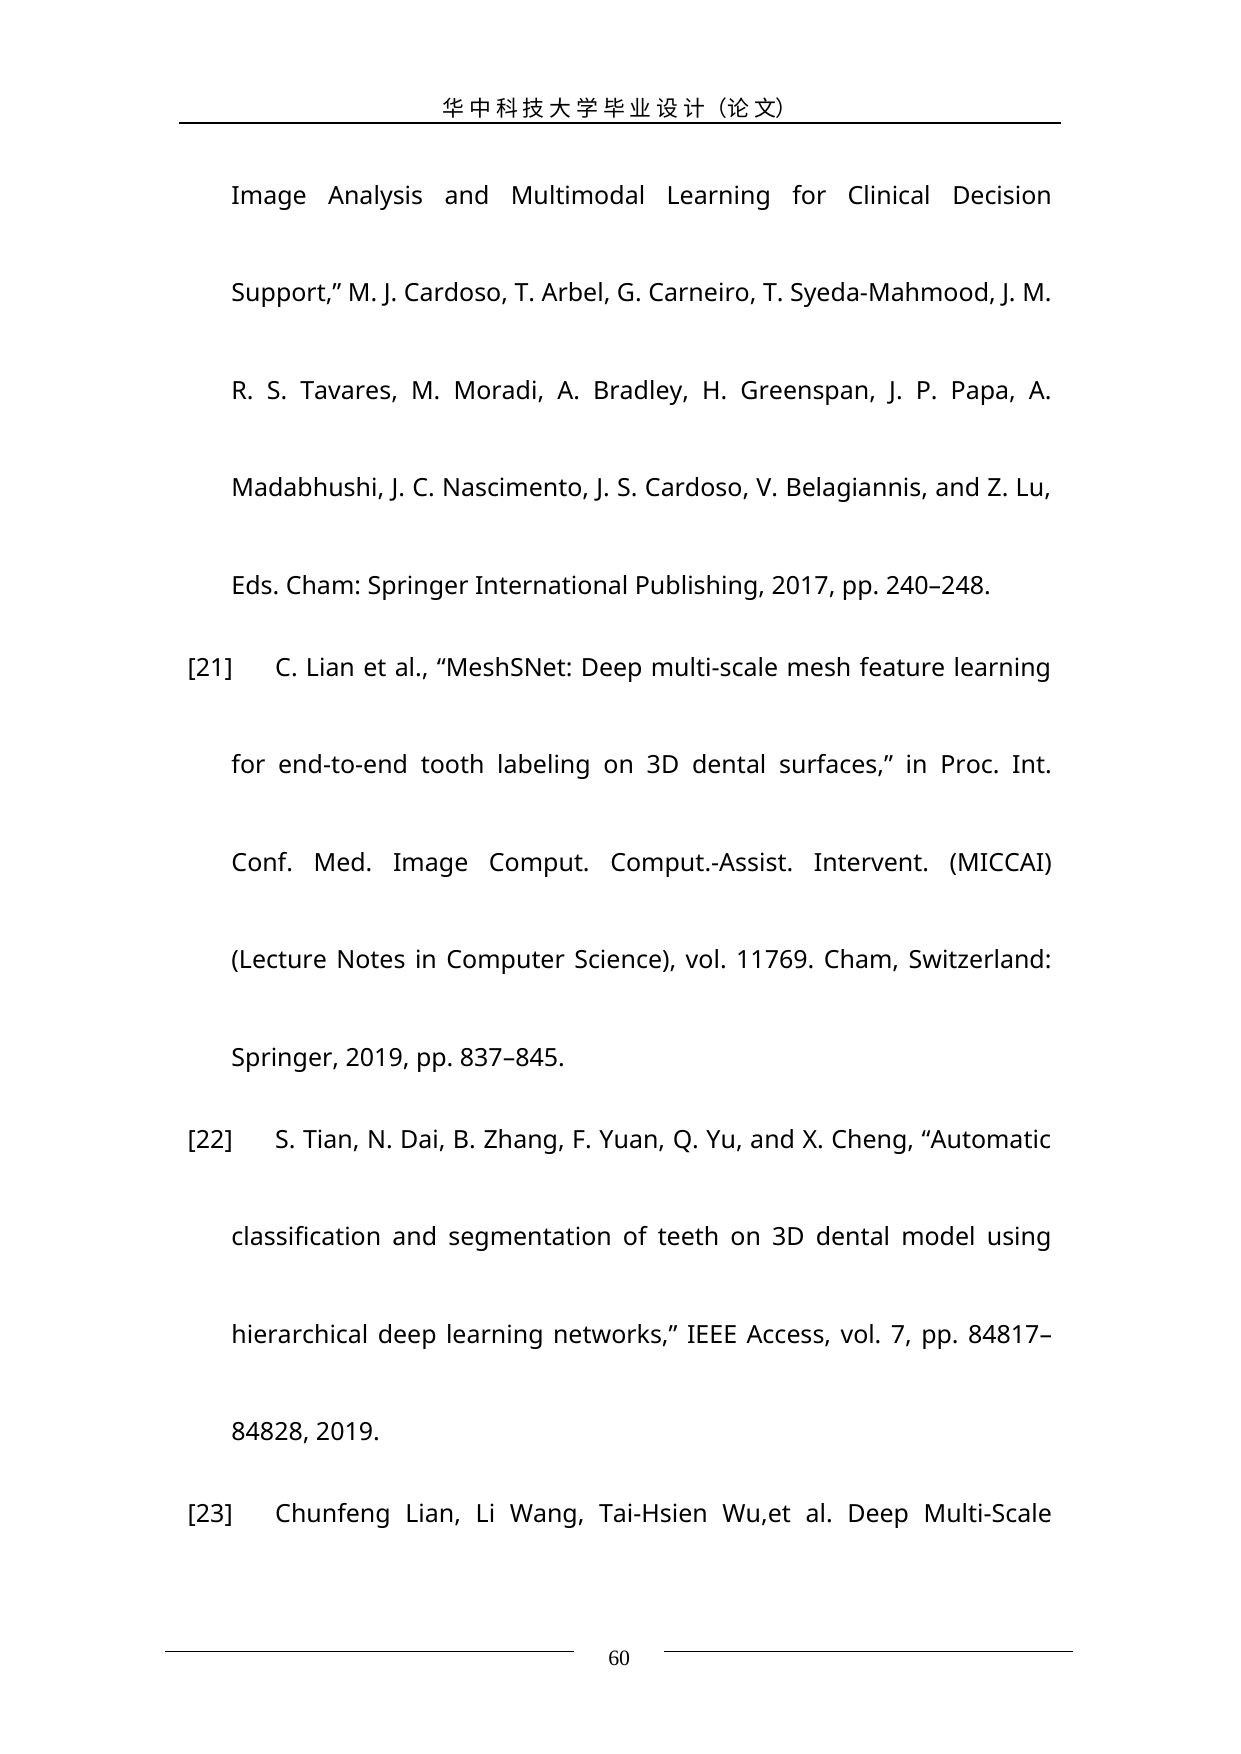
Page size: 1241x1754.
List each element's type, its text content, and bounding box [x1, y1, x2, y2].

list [187, 1480, 1053, 1545]
list S. Tian, N. Dai, B. Zhang, F. Yuan, Q. Yu, and X. Cheng, “Automatic classification and segmentation of teeth on 3D dental model using hierarchical deep learning networks,” IEEE Access, vol. 7, pp. 84817–84828, 2019. [187, 1106, 1053, 1463]
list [187, 162, 1053, 617]
list C. Lian et al., “MeshSNet: Deep multi-scale mesh feature learning for end-to-end tooth labeling on 3D dental surfaces,” in Proc. Int. Conf. Med. Image Comput. Comput.-Assist. Intervent. (MICCAI) (Lecture Notes in Computer Science), vol. 11769. Cham, Switzerland: Springer, 2019, pp. 837–845. [187, 634, 1053, 1089]
